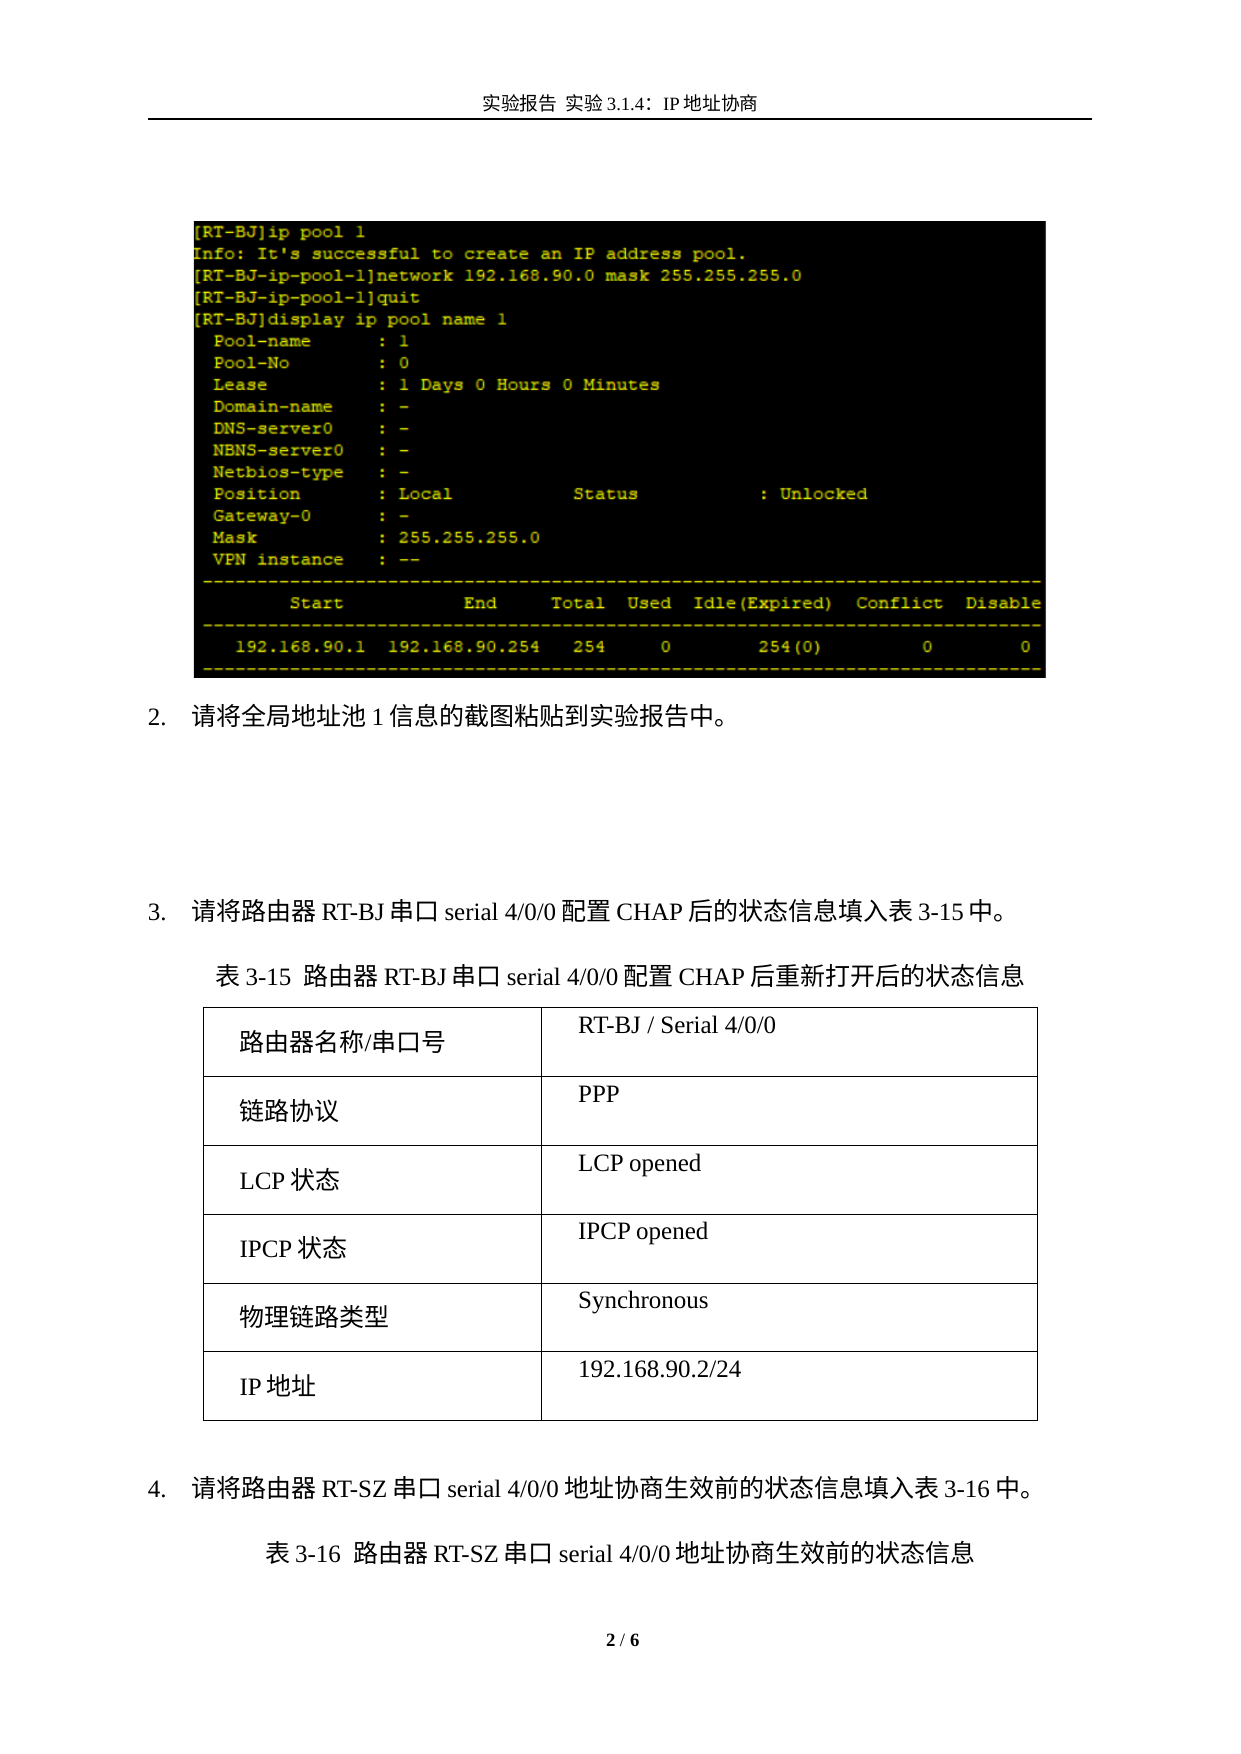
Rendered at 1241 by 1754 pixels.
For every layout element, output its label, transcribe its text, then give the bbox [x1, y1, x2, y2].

text 表3-15 路由器RT-BJ串口serial 4/0/0配置CHAP后重新打开后的状态信息 [148, 942, 1092, 1007]
table_cell Synchronous [542, 1284, 1037, 1351]
list 请将路由器RT-SZ串口serial 4/0/0地址协商生效前的状态信息填入表3-16中。 [148, 1454, 1092, 1519]
table_cell IPCP状态 [204, 1215, 541, 1282]
table_cell LCP opened [542, 1146, 1037, 1213]
table_header RT-BJ / Serial 4/0/0 [542, 1008, 1037, 1076]
table_cell IPCP opened [542, 1215, 1037, 1282]
table_cell LCP状态 [204, 1146, 541, 1213]
table_cell 链路协议 [204, 1077, 541, 1145]
list 请将路由器RT-BJ串口serial 4/0/0配置CHAP后的状态信息填入表3-15中。 [148, 877, 1092, 942]
table_cell PPP [542, 1077, 1037, 1145]
table_cell IP地址 [204, 1352, 541, 1420]
text 表3-16 路由器RT-SZ串口serial 4/0/0地址协商生效前的状态信息 [148, 1519, 1092, 1584]
table_cell 192.168.90.2/24 [542, 1352, 1037, 1420]
table_cell 物理链路类型 [204, 1284, 541, 1351]
table_header 路由器名称/串口号 [204, 1008, 541, 1076]
picture [193, 221, 1047, 678]
